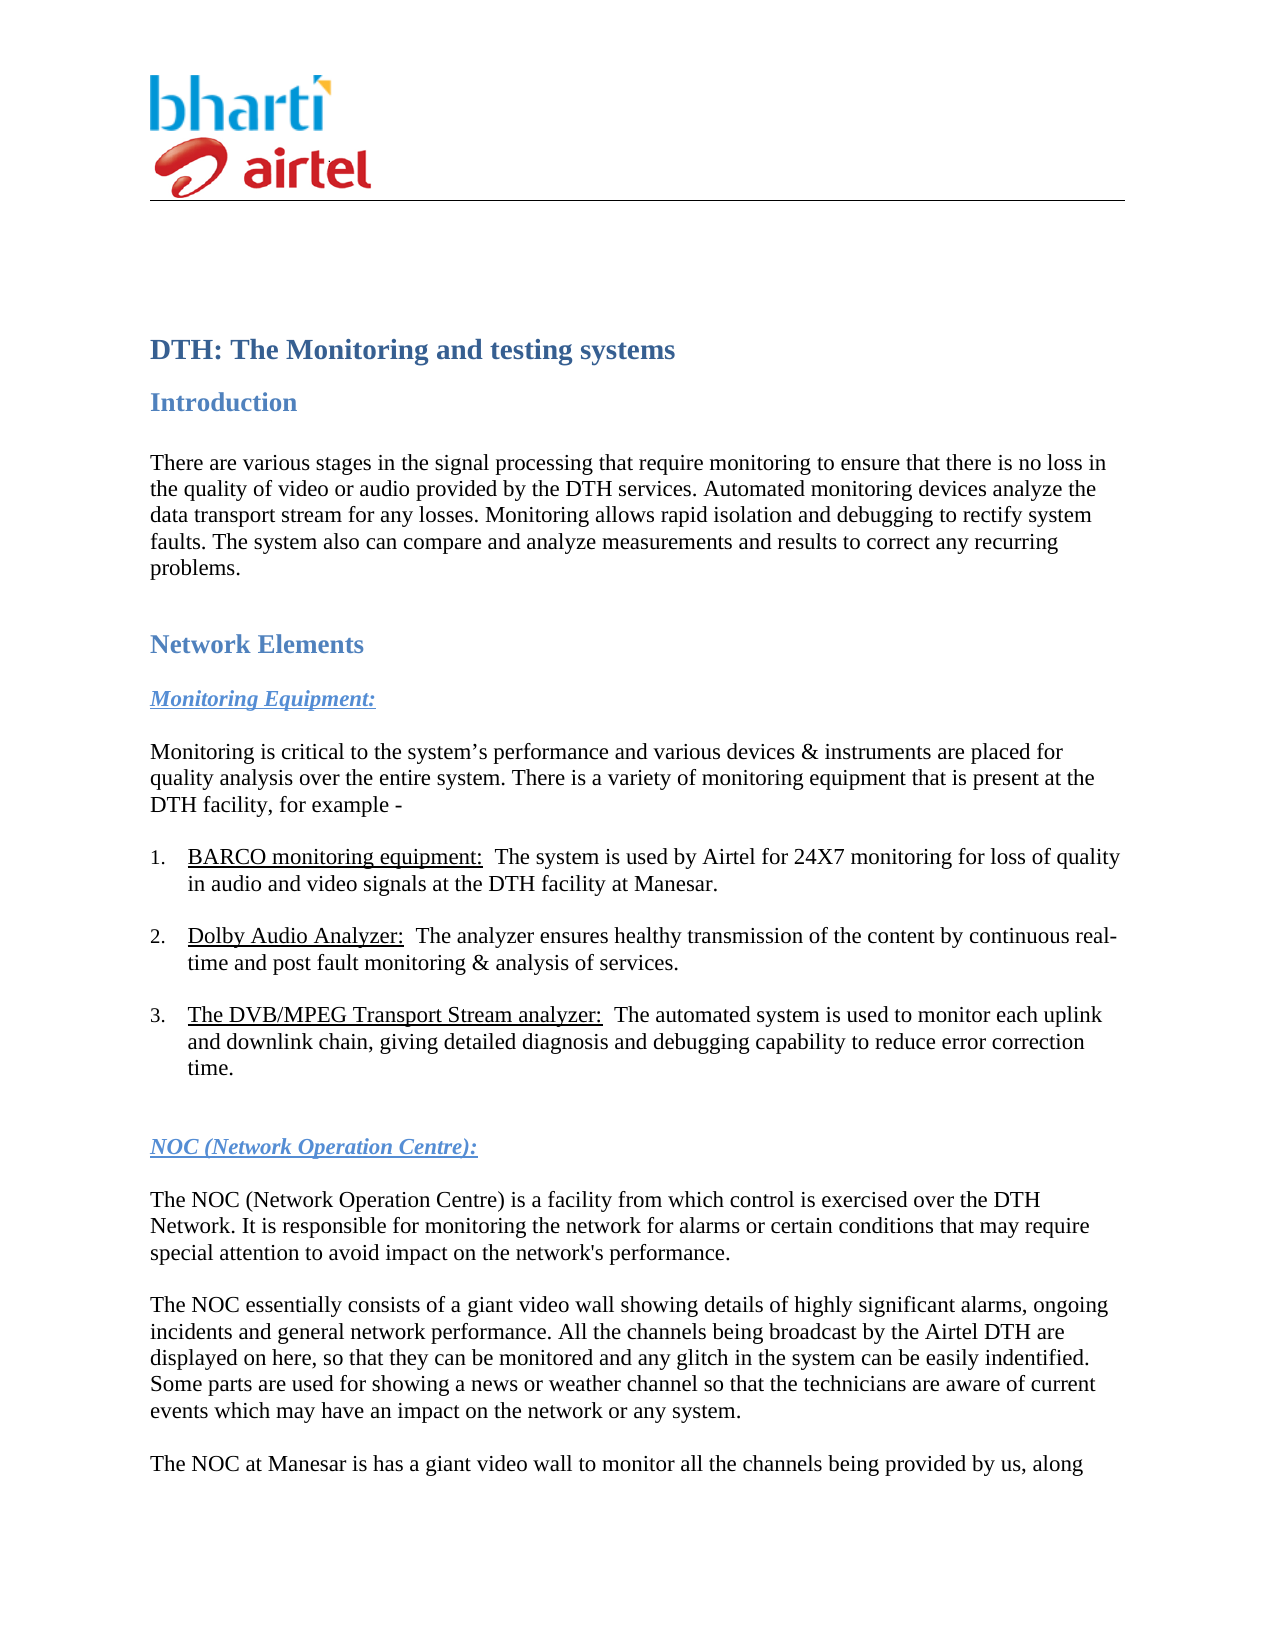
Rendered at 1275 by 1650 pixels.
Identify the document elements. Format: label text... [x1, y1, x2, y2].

text Monitoring Equipment: [150, 685, 1125, 712]
list The DVB/MPEG Transport Stream analyzer: The automated system is used to monitor each uplink and downlink chain, giving detailed diagnosis and debugging capability to reduce error correction time. [150, 1002, 1125, 1081]
subtitle DTH: The Monitoring and testing systems [150, 332, 1125, 366]
subtitle Network Elements [150, 628, 1125, 659]
subtitle Introduction [150, 387, 1125, 449]
text The NOC (Network Operation Centre) is a facility from which control is exercised over the DTH Network. It is responsible for monitoring the network for alarms or certain conditions that may require special attention to avoid impact on the network's performance. [150, 1186, 1125, 1265]
text There are various stages in the signal processing that require monitoring to ensure that there is no loss in the quality of video or audio provided by the DTH services. Automated monitoring devices analyze the data transport stream for any losses. Monitoring allows rapid isolation and debugging to rectify system faults. The system also can compare and analyze measurements and results to correct any recurring problems. [150, 449, 1125, 581]
list BARCO monitoring equipment: The system is used by Airtel for 24X7 monitoring for loss of quality in audio and video signals at the DTH facility at Manesar. [150, 843, 1125, 896]
text NOC (Network Operation Centre): [150, 1133, 1125, 1160]
picture [150, 75, 379, 200]
list Dolby Audio Analyzer: The analyzer ensures healthy transmission of the content by continuous real-time and post fault monitoring & analysis of services. [150, 922, 1125, 975]
text The NOC essentially consists of a giant video wall showing details of highly significant alarms, ongoing incidents and general network performance. All the channels being broadcast by the Airtel DTH are displayed on here, so that they can be monitored and any glitch in the system can be easily indentified. Some parts are used for showing a news or weather channel so that the technicians are aware of current events which may have an impact on the network or any system. [150, 1291, 1125, 1423]
text Monitoring is critical to the system’s performance and various devices & instruments are placed for quality analysis over the entire system. There is a variety of monitoring equipment that is present at the DTH facility, for example - [150, 738, 1125, 817]
